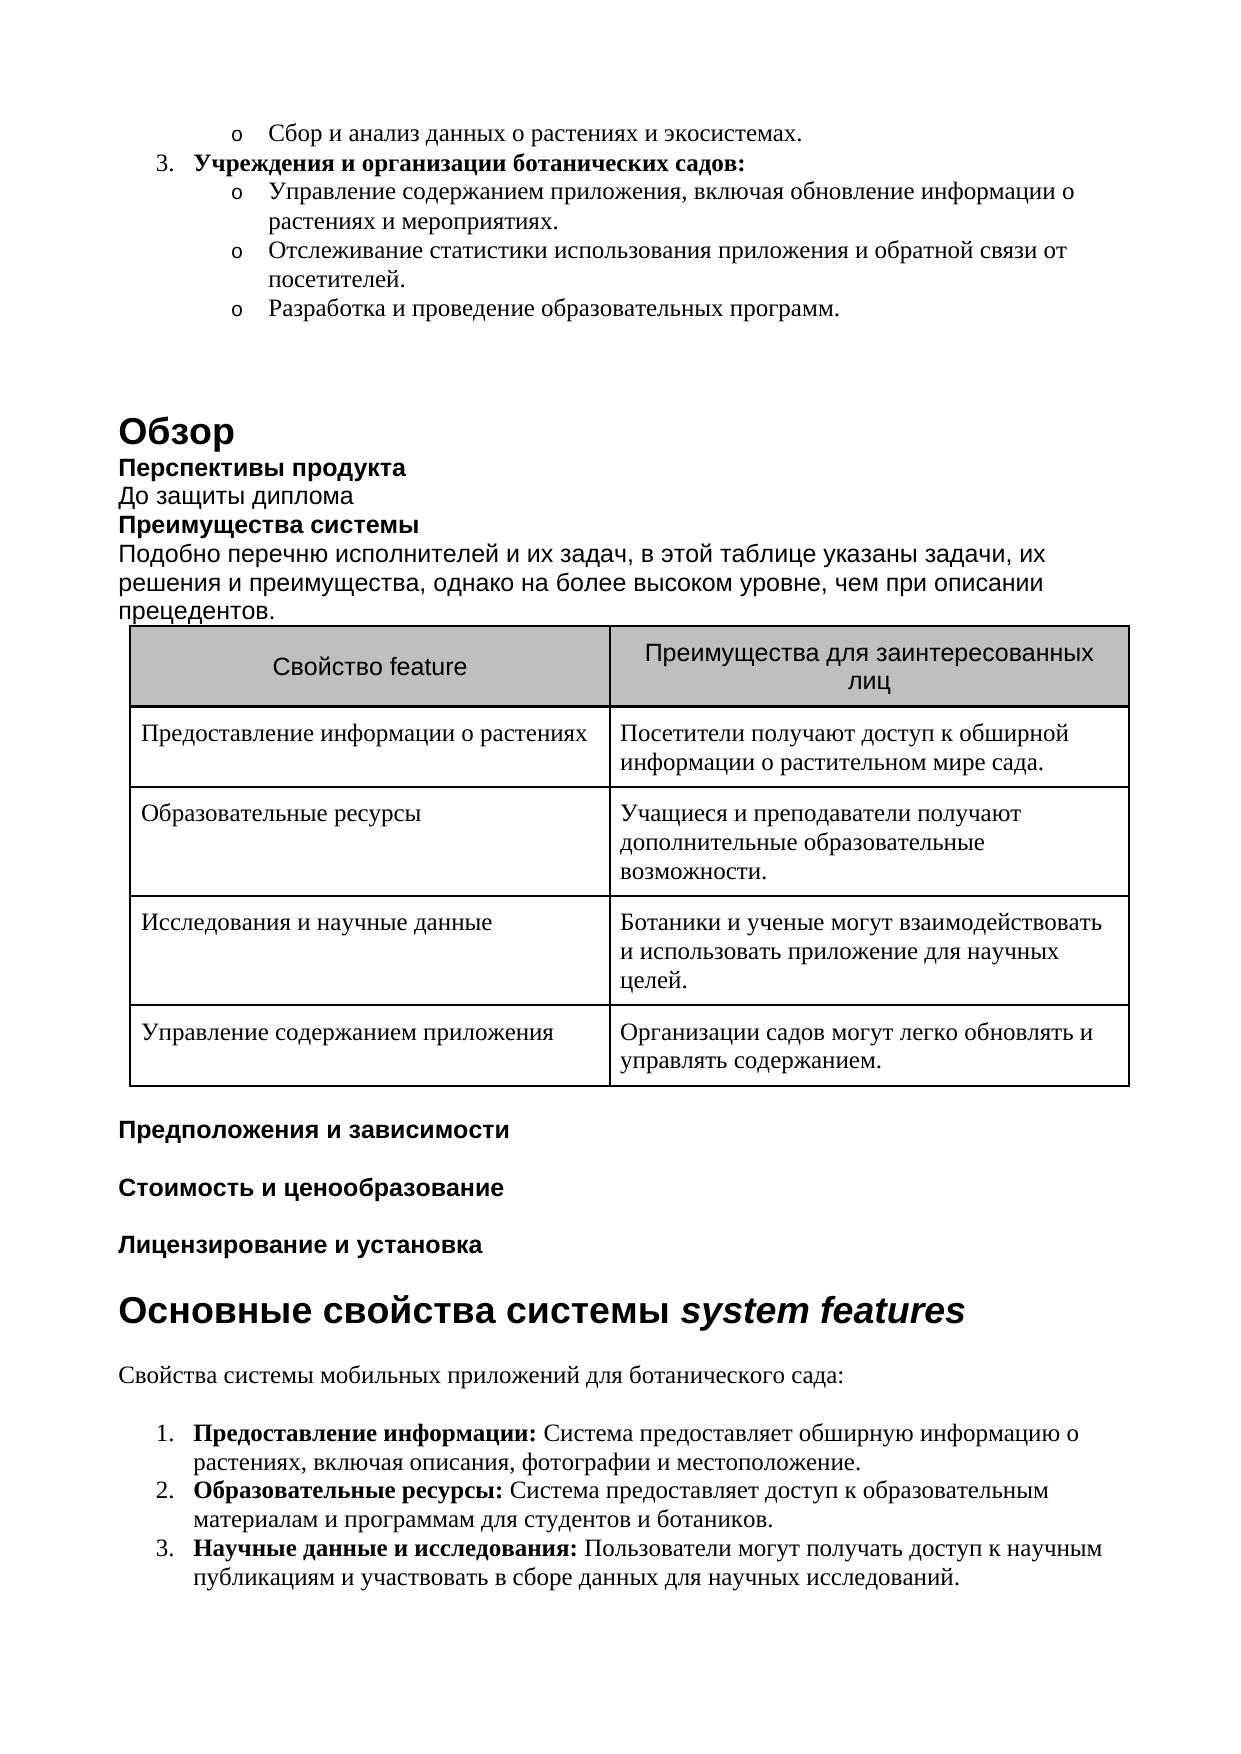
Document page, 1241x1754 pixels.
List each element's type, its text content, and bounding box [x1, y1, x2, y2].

table_cell Исследования и научные данные [131, 897, 609, 1004]
subtitle Преимущества системы [118, 510, 1122, 539]
table_cell Посетители получают доступ к обширной информации о растительном мире сада. [611, 708, 1128, 786]
list Предоставление информации: Система предоставляет обширную информацию о растениях, включая описания, фотографии и местоположение. [156, 1418, 1122, 1476]
table_cell Управление содержанием приложения [131, 1006, 609, 1084]
table_cell Организации садов могут легко обновлять и управлять содержанием. [611, 1006, 1128, 1084]
list Образовательные ресурсы: Система предоставляет доступ к образовательным материалам и программам для студентов и ботаников. [156, 1505, 1122, 1562]
text Подобно перечню исполнителей и их задач, в этой таблице указаны задачи, их решения и преимущества, однако на более высоком уровне, чем при описании прецедентов. [118, 539, 1122, 625]
list Разработка и проведение образовательных программ. [231, 293, 1122, 323]
subtitle Лицензирование и установка [118, 1230, 1122, 1259]
subtitle Обзор [118, 409, 1122, 452]
table_cell Образовательные ресурсы [131, 788, 609, 895]
list Учреждения и организации ботанических садов: [156, 148, 1122, 176]
list Управление содержанием приложения, включая обновление информации о растениях и мероприятиях. [231, 176, 1122, 235]
table_cell Ботаники и ученые могут взаимодействовать и использовать приложение для научных целей. [611, 897, 1128, 1004]
table_cell Учащиеся и преподаватели получают дополнительные образовательные возможности. [611, 788, 1128, 895]
subtitle Предположения и зависимости [118, 1115, 1122, 1144]
table_cell Предоставление информации о растениях [131, 708, 609, 786]
text До защиты диплома [118, 481, 1122, 510]
subtitle Стоимость и ценообразование [118, 1173, 1122, 1202]
list Отслеживание статистики использования приложения и обратной связи от посетителей. [231, 235, 1122, 293]
text Свойства системы мобильных приложений для ботанического сада: [118, 1360, 1122, 1389]
list Сбор и анализ данных о растениях и экосистемах. [231, 118, 1122, 148]
table_header Преимущества для заинтересованных лиц [611, 627, 1128, 705]
subtitle Перспективы продукта [118, 452, 1122, 481]
subtitle Основные свойства системы system features [118, 1288, 1122, 1331]
table_header Свойство feature [131, 627, 609, 705]
